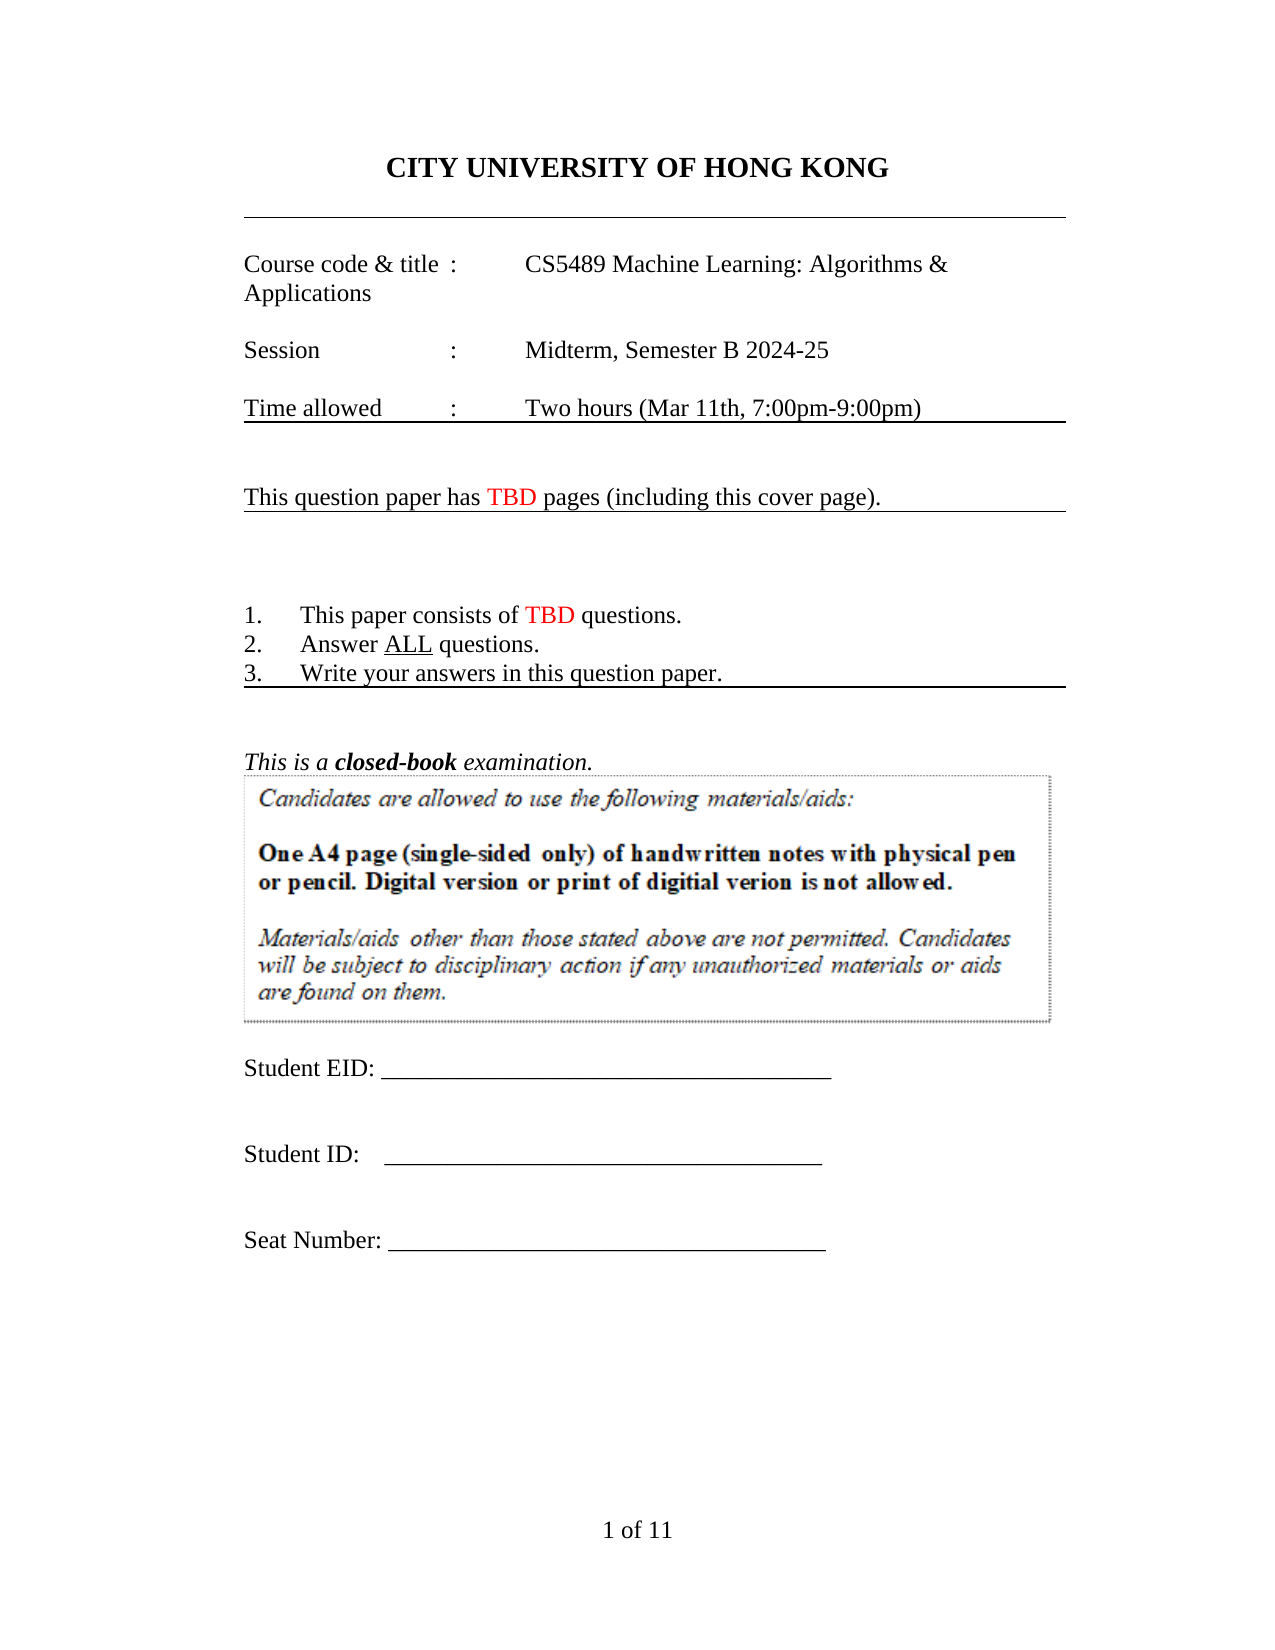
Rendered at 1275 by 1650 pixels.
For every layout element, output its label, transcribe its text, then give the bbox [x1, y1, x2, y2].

text This question paper has TBD pages (including this cover page). [244, 482, 1066, 511]
text Course code & title : CS5489 Machine Learning: Algorithms & Applications [244, 249, 1066, 306]
text Student EID: ____________________________________ [244, 1053, 1066, 1082]
text Session : Midterm, Semester B 2024-25 [244, 335, 1066, 364]
text CITY UNIVERSITY OF HONG KONG [150, 150, 1125, 183]
picture [243, 775, 1055, 1025]
text This is a closed-book examination. [244, 747, 1066, 776]
text Time allowed : Two hours (Mar 11th, 7:00pm-9:00pm) [244, 393, 1066, 421]
text 3. Write your answers in this question paper. [244, 658, 1066, 686]
text Student ID: ___________________________________ [244, 1139, 1066, 1168]
text 2. Answer ALL questions. [244, 629, 1066, 658]
text Seat Number: ___________________________________ [244, 1226, 1066, 1254]
text 1. This paper consists of TBD questions. [244, 600, 1066, 629]
